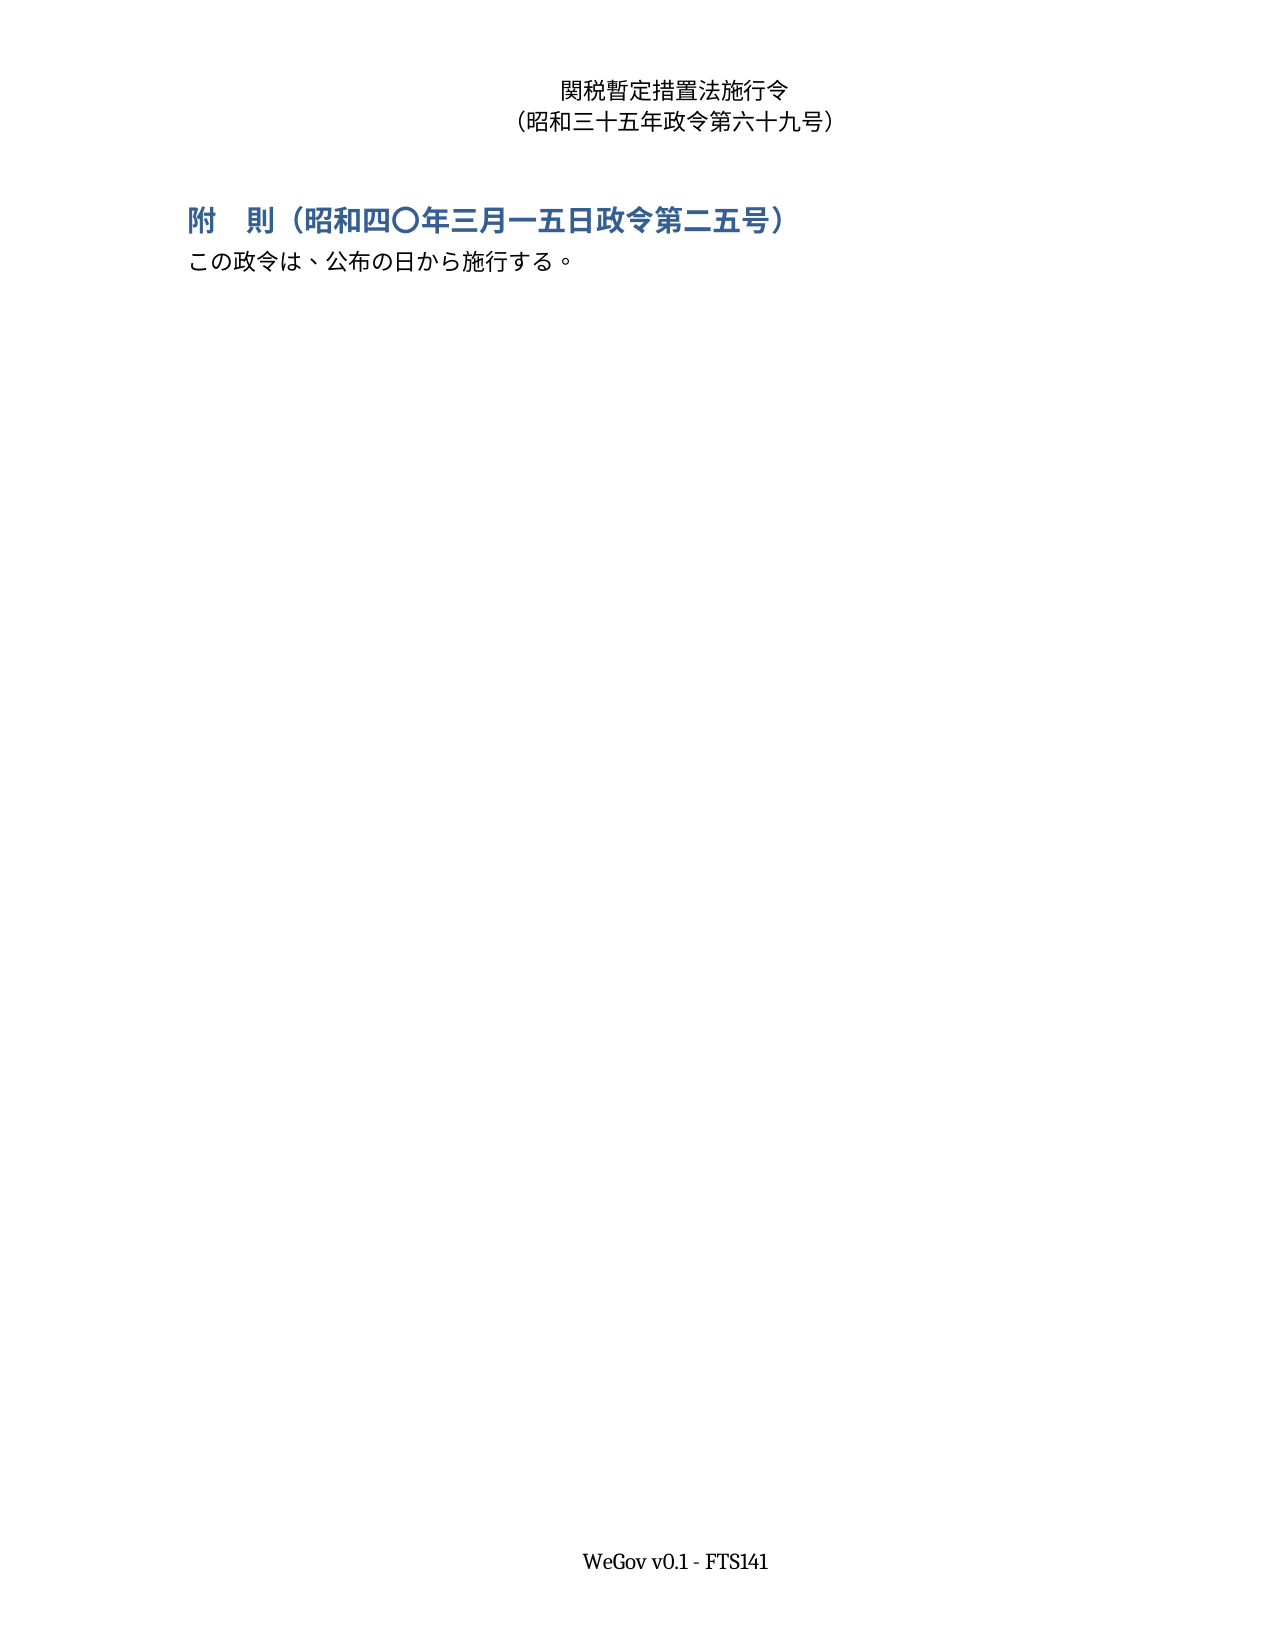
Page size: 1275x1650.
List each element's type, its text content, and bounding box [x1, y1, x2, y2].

text この政令は、公布の日から施行する。 [187, 246, 1087, 277]
subtitle 附 則（昭和四〇年三月一五日政令第二五号） [187, 200, 1087, 240]
